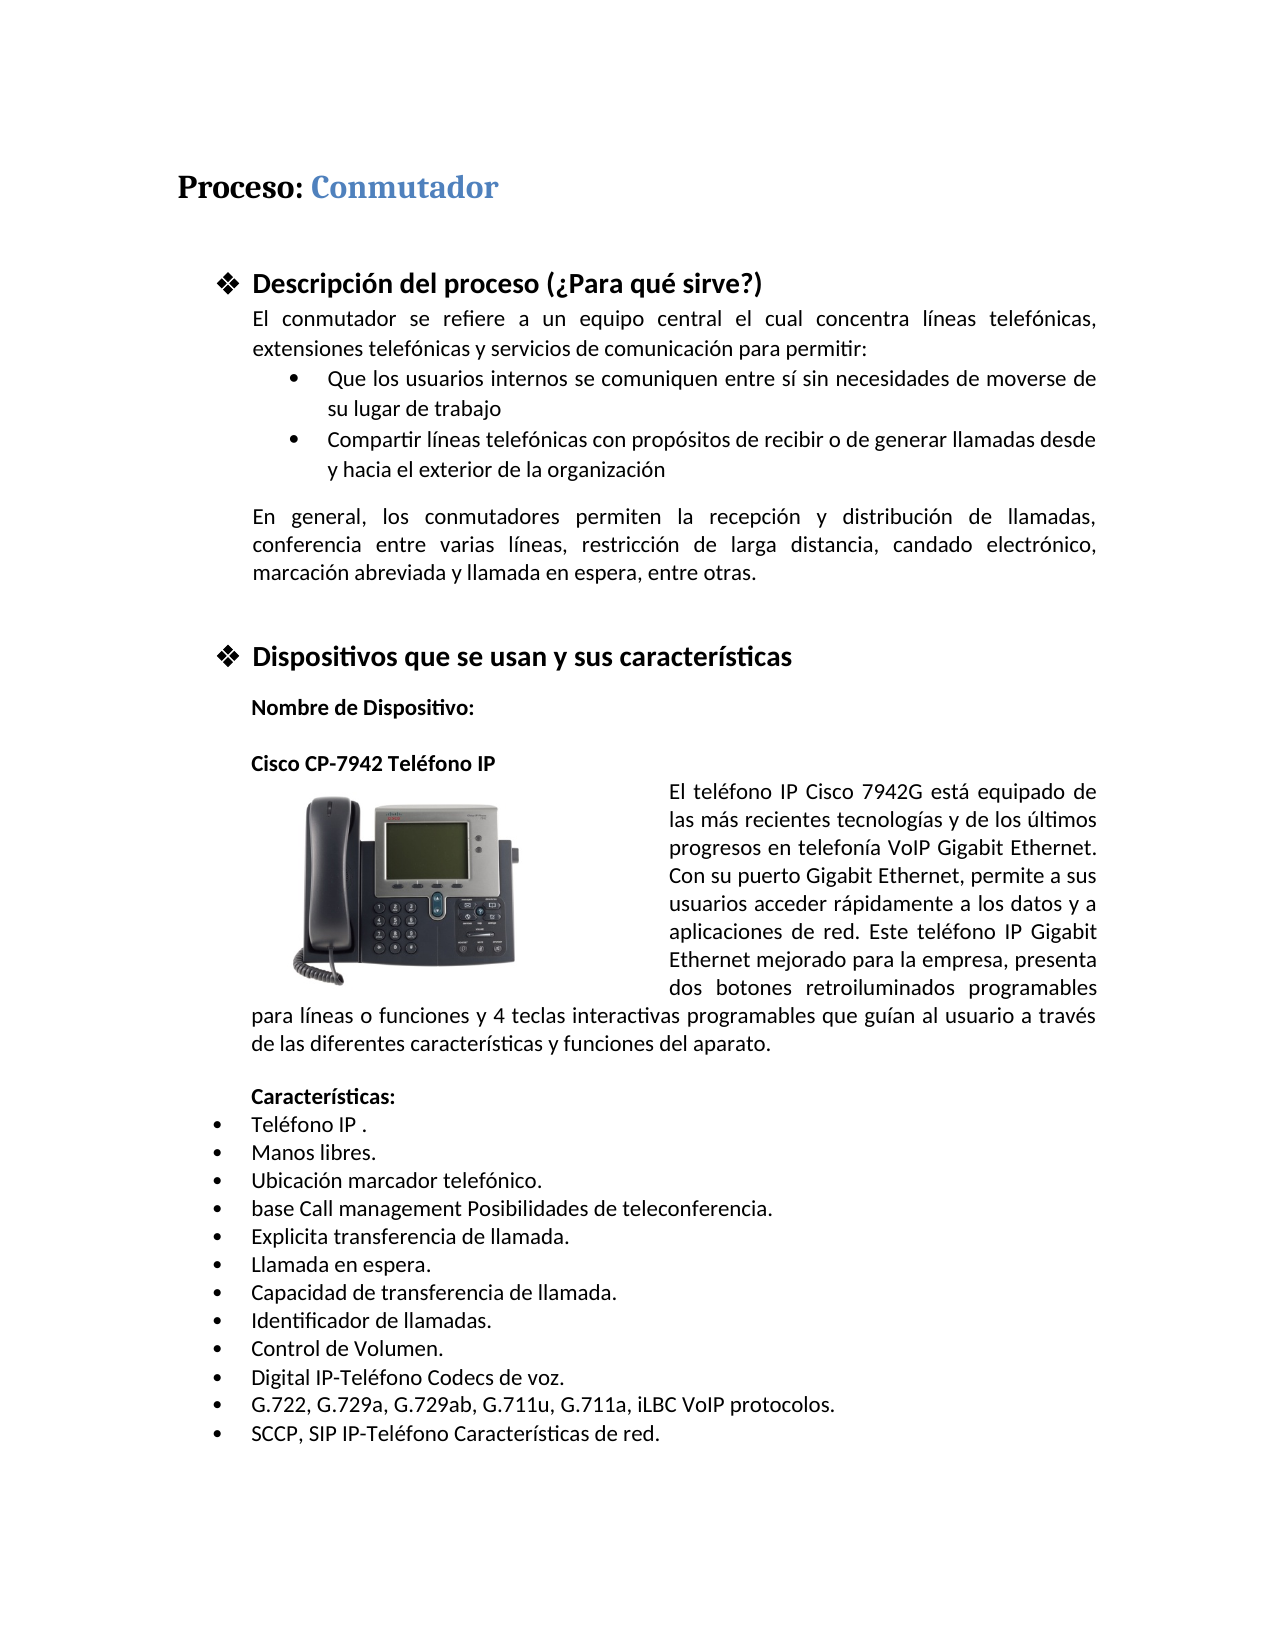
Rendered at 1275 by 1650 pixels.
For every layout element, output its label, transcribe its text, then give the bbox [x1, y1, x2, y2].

text En general, los conmutadores permiten la recepción y distribución de llamadas, conferencia entre varias líneas, restricción de larga distancia, candado electrónico, marcación abreviada y llamada en espera, entre otras. [252, 502, 1098, 586]
list base Call management Posibilidades de teleconferencia. [213, 1194, 1098, 1222]
picture [254, 781, 577, 994]
list Teléfono IP . [213, 1110, 1098, 1138]
list Control de Volumen. [213, 1334, 1098, 1363]
list Que los usuarios internos se comuniquen entre sí sin necesidades de moverse de su lugar de trabajo [290, 364, 1098, 423]
list El conmutador se refiere a un equipo central el cual concentra líneas telefónicas, extensiones telefónicas y servicios de comunicación para permitir: [252, 304, 1098, 362]
list Compartir líneas telefónicas con propósitos de recibir o de generar llamadas desde y hacia el exterior de la organización [290, 425, 1098, 483]
list G.722, G.729a, G.729ab, G.711u, G.711a, iLBC VoIP protocolos. [213, 1391, 1098, 1419]
subtitle Proceso: Conmutador [177, 168, 1098, 207]
list Ubicación marcador telefónico. [213, 1166, 1098, 1194]
list Dispositivos que se usan y sus características [215, 638, 1098, 674]
list Explicita transferencia de llamada. [213, 1222, 1098, 1251]
list Digital IP-Teléfono Codecs de voz. [213, 1363, 1098, 1391]
list Manos libres. [213, 1138, 1098, 1166]
text Características: [251, 1082, 1098, 1110]
list Identificador de llamadas. [213, 1307, 1098, 1334]
text Nombre de Dispositivo: [251, 693, 1098, 721]
list Descripción del proceso (¿Para qué sirve?) [215, 266, 1098, 301]
list Llamada en espera. [213, 1251, 1098, 1278]
list SCCP, SIP IP-Teléfono Características de red. [213, 1419, 1098, 1447]
text Cisco CP-7942 Teléfono IP [177, 749, 1098, 777]
list Capacidad de transferencia de llamada. [213, 1278, 1098, 1307]
